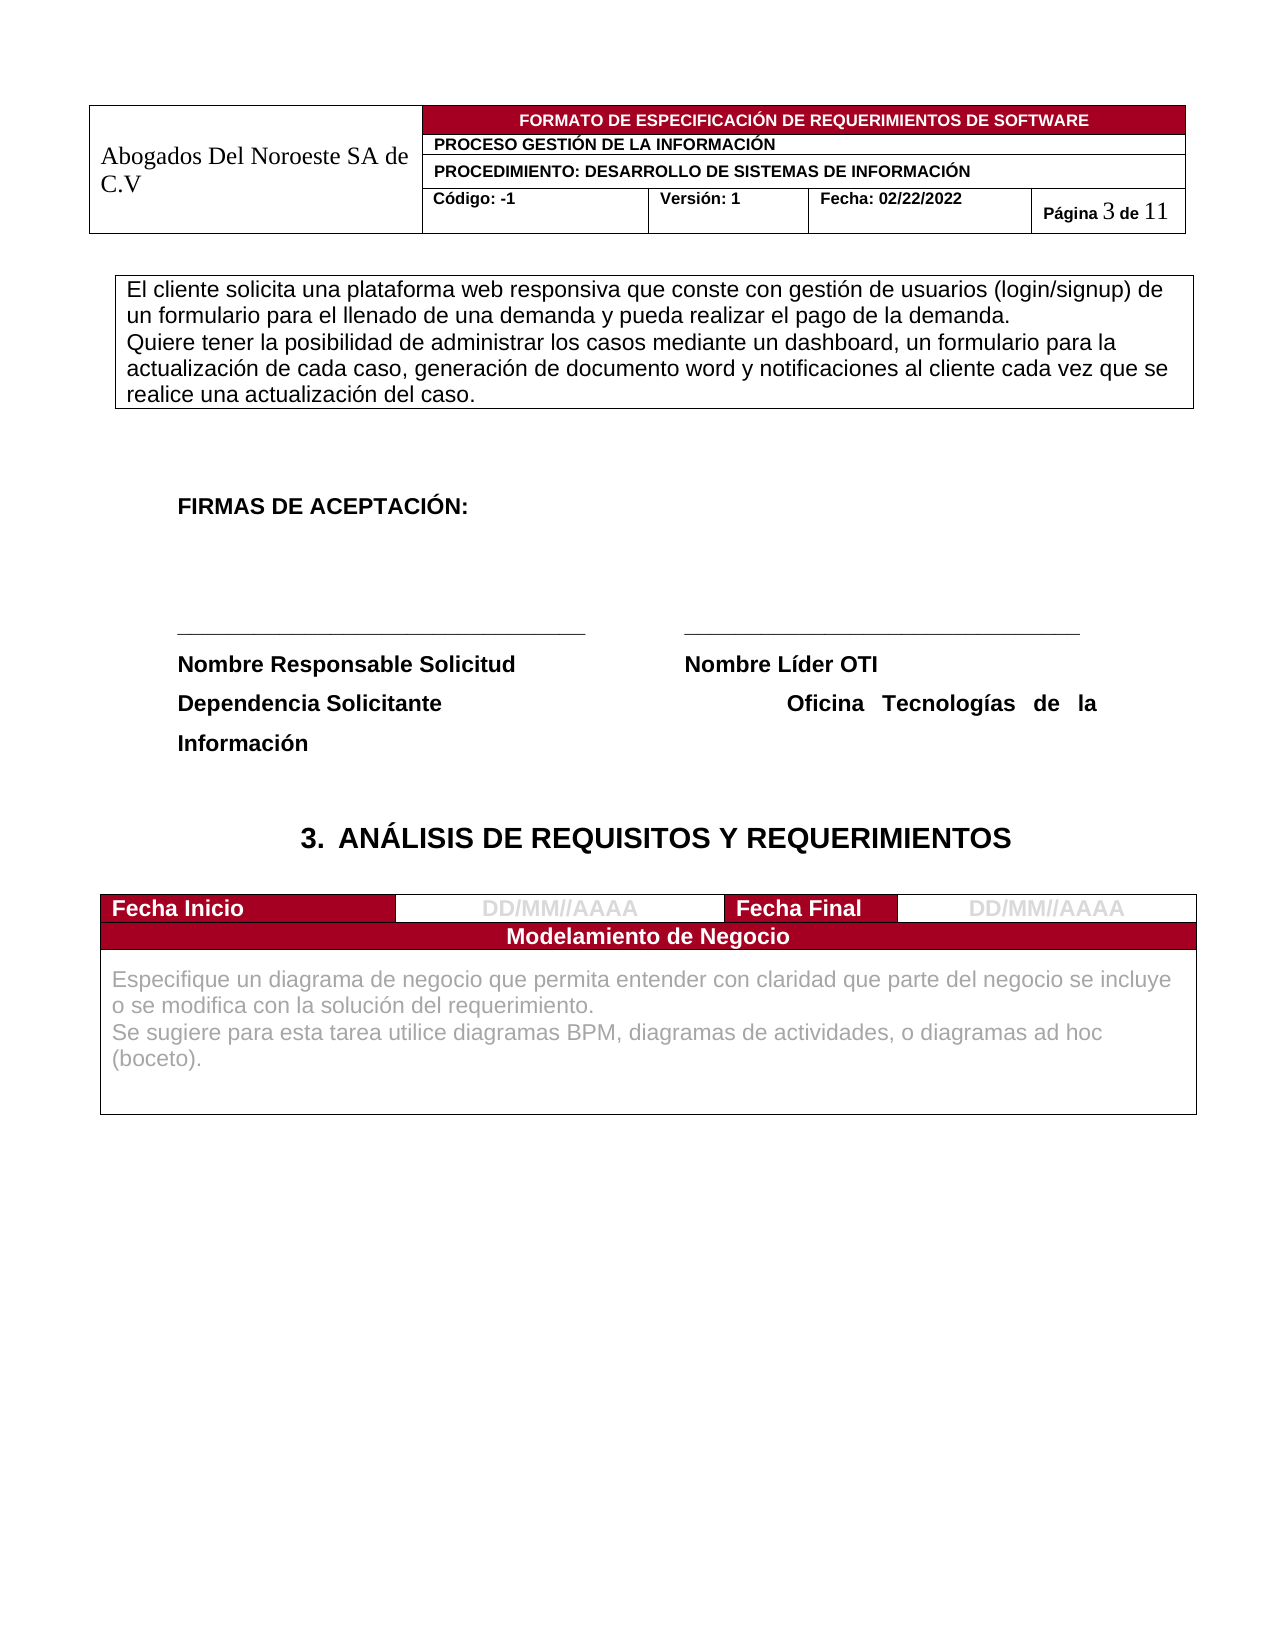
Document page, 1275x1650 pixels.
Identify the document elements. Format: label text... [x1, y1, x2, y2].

table_cell Especifique un diagrama de negocio que permita entender con claridad que parte del negocio se incluye o se modifica con la solución del requerimiento. Se sugiere para esta tarea utilice diagramas BPM, diagramas de actividades, o diagramas ad hoc (boceto). [101, 950, 1196, 1113]
text Nombre Responsable Solicitud Nombre Líder OTI [177, 651, 1098, 677]
text FIRMAS DE ACEPTACIÓN: [177, 493, 1098, 519]
table_header DD/MM//AAAA [396, 895, 724, 922]
table_header DD/MM//AAAA [898, 895, 1196, 922]
text Dependencia Solicitante Oficina Tecnologías de la Información [177, 690, 1098, 756]
table_header Fecha Final [725, 895, 897, 922]
table_header Fecha Inicio [101, 895, 395, 922]
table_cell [116, 276, 1193, 408]
list ANÁLISIS DE REQUISITOS Y REQUERIMIENTOS [215, 821, 1098, 854]
table_cell Modelamiento de Negocio [101, 923, 1196, 949]
text ________________________________ _______________________________ [177, 611, 1098, 637]
